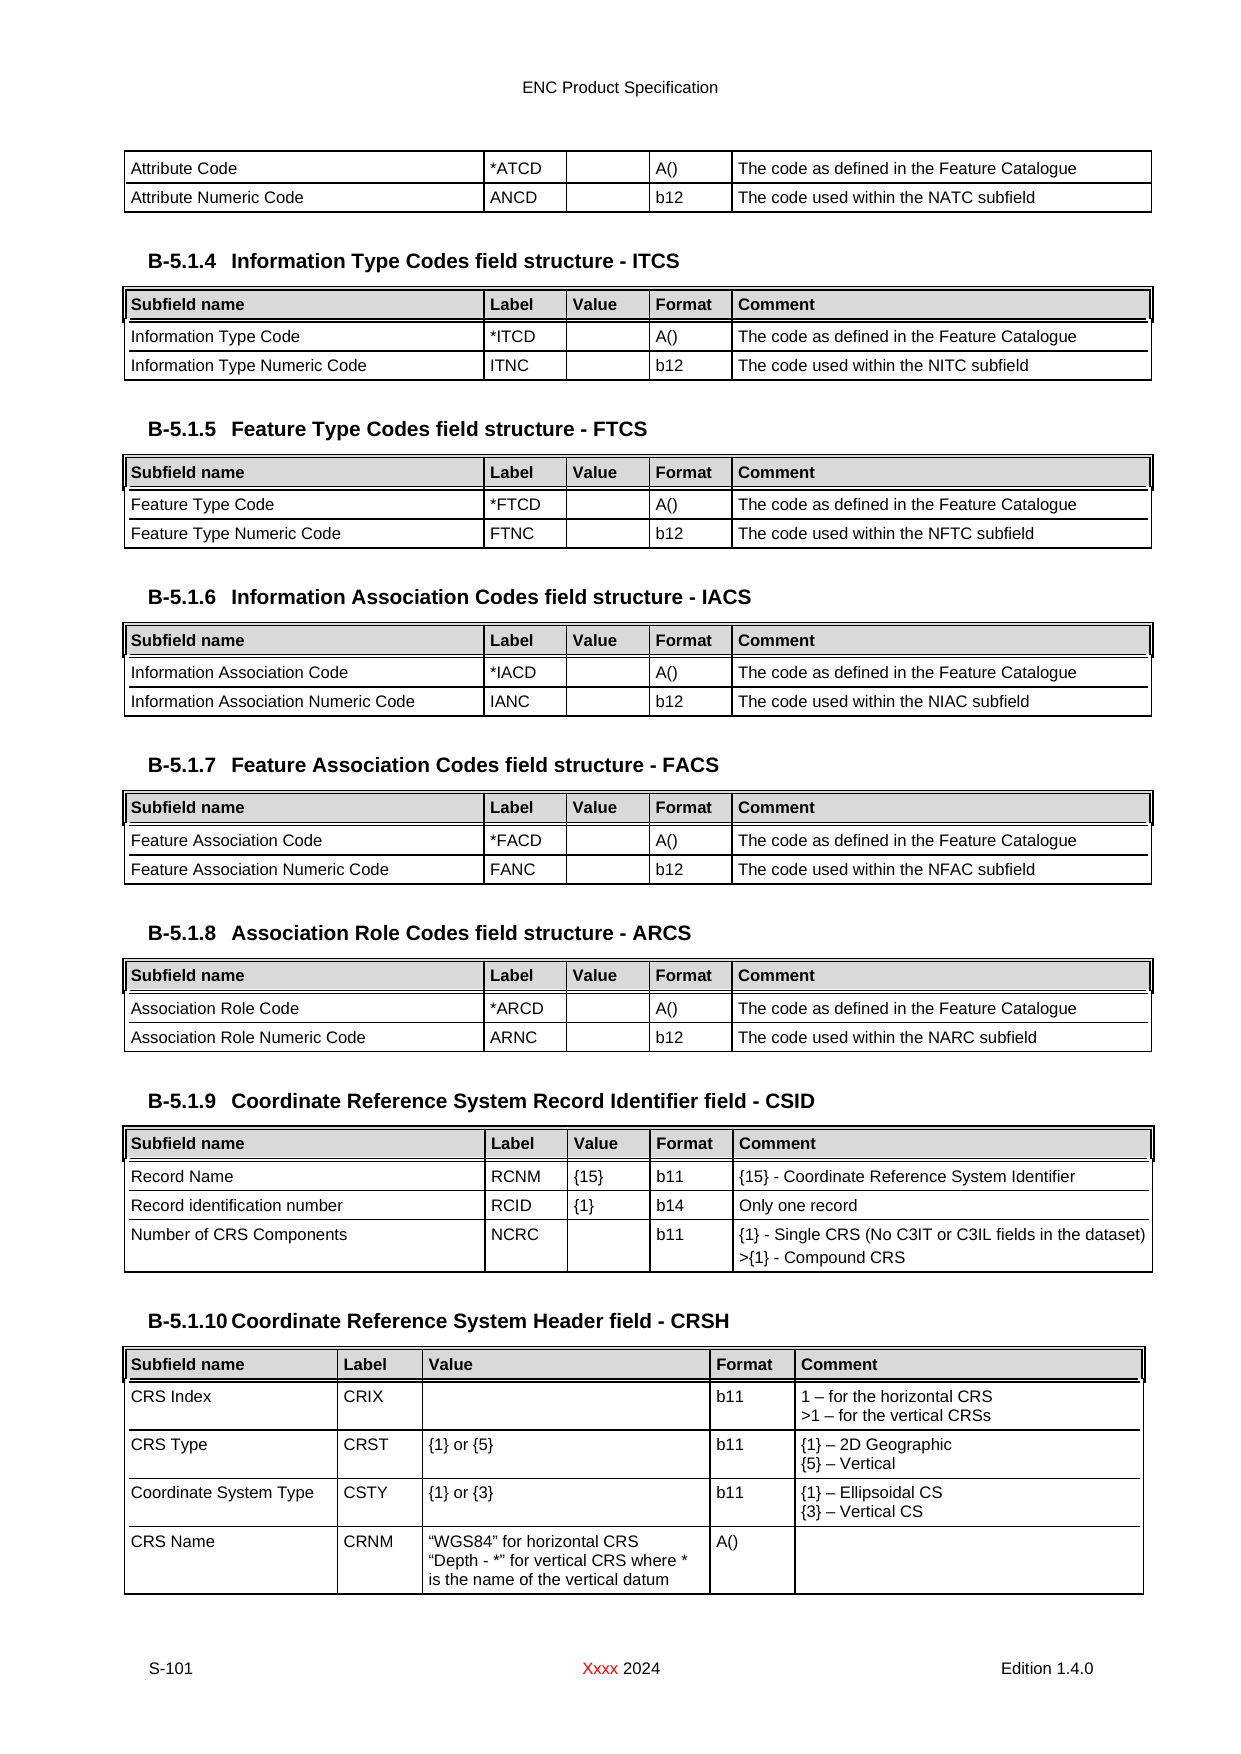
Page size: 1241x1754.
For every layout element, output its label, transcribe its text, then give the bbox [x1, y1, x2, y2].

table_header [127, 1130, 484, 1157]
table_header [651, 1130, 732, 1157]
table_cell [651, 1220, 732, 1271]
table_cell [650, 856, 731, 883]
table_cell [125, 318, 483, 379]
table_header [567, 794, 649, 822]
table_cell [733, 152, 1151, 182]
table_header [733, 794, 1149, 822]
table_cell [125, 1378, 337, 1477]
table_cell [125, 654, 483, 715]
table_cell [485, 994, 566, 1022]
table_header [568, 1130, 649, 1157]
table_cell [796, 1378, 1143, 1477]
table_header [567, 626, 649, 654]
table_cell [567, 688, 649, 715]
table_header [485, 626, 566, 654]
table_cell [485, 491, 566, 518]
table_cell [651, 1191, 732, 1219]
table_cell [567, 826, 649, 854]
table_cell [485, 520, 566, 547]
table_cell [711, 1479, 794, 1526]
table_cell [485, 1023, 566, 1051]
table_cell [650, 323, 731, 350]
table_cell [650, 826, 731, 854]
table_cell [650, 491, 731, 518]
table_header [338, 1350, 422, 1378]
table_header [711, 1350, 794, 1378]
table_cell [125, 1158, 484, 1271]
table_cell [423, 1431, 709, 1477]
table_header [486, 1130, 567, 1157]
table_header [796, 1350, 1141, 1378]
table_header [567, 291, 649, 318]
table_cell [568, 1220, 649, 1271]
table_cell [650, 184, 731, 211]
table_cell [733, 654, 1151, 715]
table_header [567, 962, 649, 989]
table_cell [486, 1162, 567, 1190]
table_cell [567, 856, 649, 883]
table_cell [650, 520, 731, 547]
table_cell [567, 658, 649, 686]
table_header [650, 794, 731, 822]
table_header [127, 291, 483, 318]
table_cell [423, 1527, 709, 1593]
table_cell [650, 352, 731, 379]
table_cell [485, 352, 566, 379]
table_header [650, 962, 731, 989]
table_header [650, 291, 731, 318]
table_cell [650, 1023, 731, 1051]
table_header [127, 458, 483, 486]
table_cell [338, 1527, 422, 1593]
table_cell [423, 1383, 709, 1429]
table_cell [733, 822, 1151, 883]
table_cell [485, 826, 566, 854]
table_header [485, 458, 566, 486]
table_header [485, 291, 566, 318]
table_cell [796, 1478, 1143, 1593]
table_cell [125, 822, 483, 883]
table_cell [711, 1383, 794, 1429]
list Feature Association Codes field structure - FACS [148, 753, 1094, 777]
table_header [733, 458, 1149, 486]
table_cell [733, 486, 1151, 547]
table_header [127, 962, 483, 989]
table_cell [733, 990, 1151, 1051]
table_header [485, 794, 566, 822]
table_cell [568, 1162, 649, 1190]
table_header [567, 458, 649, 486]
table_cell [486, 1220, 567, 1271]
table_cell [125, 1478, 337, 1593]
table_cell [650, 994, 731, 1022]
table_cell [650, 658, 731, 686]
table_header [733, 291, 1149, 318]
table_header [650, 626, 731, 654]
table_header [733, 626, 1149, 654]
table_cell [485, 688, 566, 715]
list Association Role Codes field structure - ARCS [148, 921, 1094, 945]
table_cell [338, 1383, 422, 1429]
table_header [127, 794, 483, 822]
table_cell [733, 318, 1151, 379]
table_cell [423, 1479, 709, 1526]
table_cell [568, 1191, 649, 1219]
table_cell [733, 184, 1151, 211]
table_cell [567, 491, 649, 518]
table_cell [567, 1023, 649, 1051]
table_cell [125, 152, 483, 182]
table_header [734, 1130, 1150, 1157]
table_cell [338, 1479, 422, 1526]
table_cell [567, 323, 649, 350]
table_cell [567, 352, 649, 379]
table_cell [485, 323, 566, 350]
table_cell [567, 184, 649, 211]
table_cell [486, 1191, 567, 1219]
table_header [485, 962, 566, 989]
list Information Association Codes field structure - IACS [148, 585, 1094, 609]
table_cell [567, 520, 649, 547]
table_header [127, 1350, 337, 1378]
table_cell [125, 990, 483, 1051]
list Information Type Codes field structure - ITCS [148, 249, 1094, 273]
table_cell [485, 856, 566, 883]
list Coordinate Reference System Record Identifier field - CSID [148, 1089, 1094, 1113]
list Coordinate Reference System Header field - CRSH [148, 1309, 1094, 1333]
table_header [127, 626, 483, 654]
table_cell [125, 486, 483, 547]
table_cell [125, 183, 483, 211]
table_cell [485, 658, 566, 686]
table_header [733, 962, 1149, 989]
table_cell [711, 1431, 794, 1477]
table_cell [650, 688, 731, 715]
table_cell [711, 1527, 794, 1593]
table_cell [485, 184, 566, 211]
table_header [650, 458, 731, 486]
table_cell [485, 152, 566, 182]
list Feature Type Codes field structure - FTCS [148, 417, 1094, 441]
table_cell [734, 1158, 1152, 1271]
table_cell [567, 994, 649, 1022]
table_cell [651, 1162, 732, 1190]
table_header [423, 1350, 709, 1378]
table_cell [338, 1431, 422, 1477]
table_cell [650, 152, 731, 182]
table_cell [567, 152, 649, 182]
